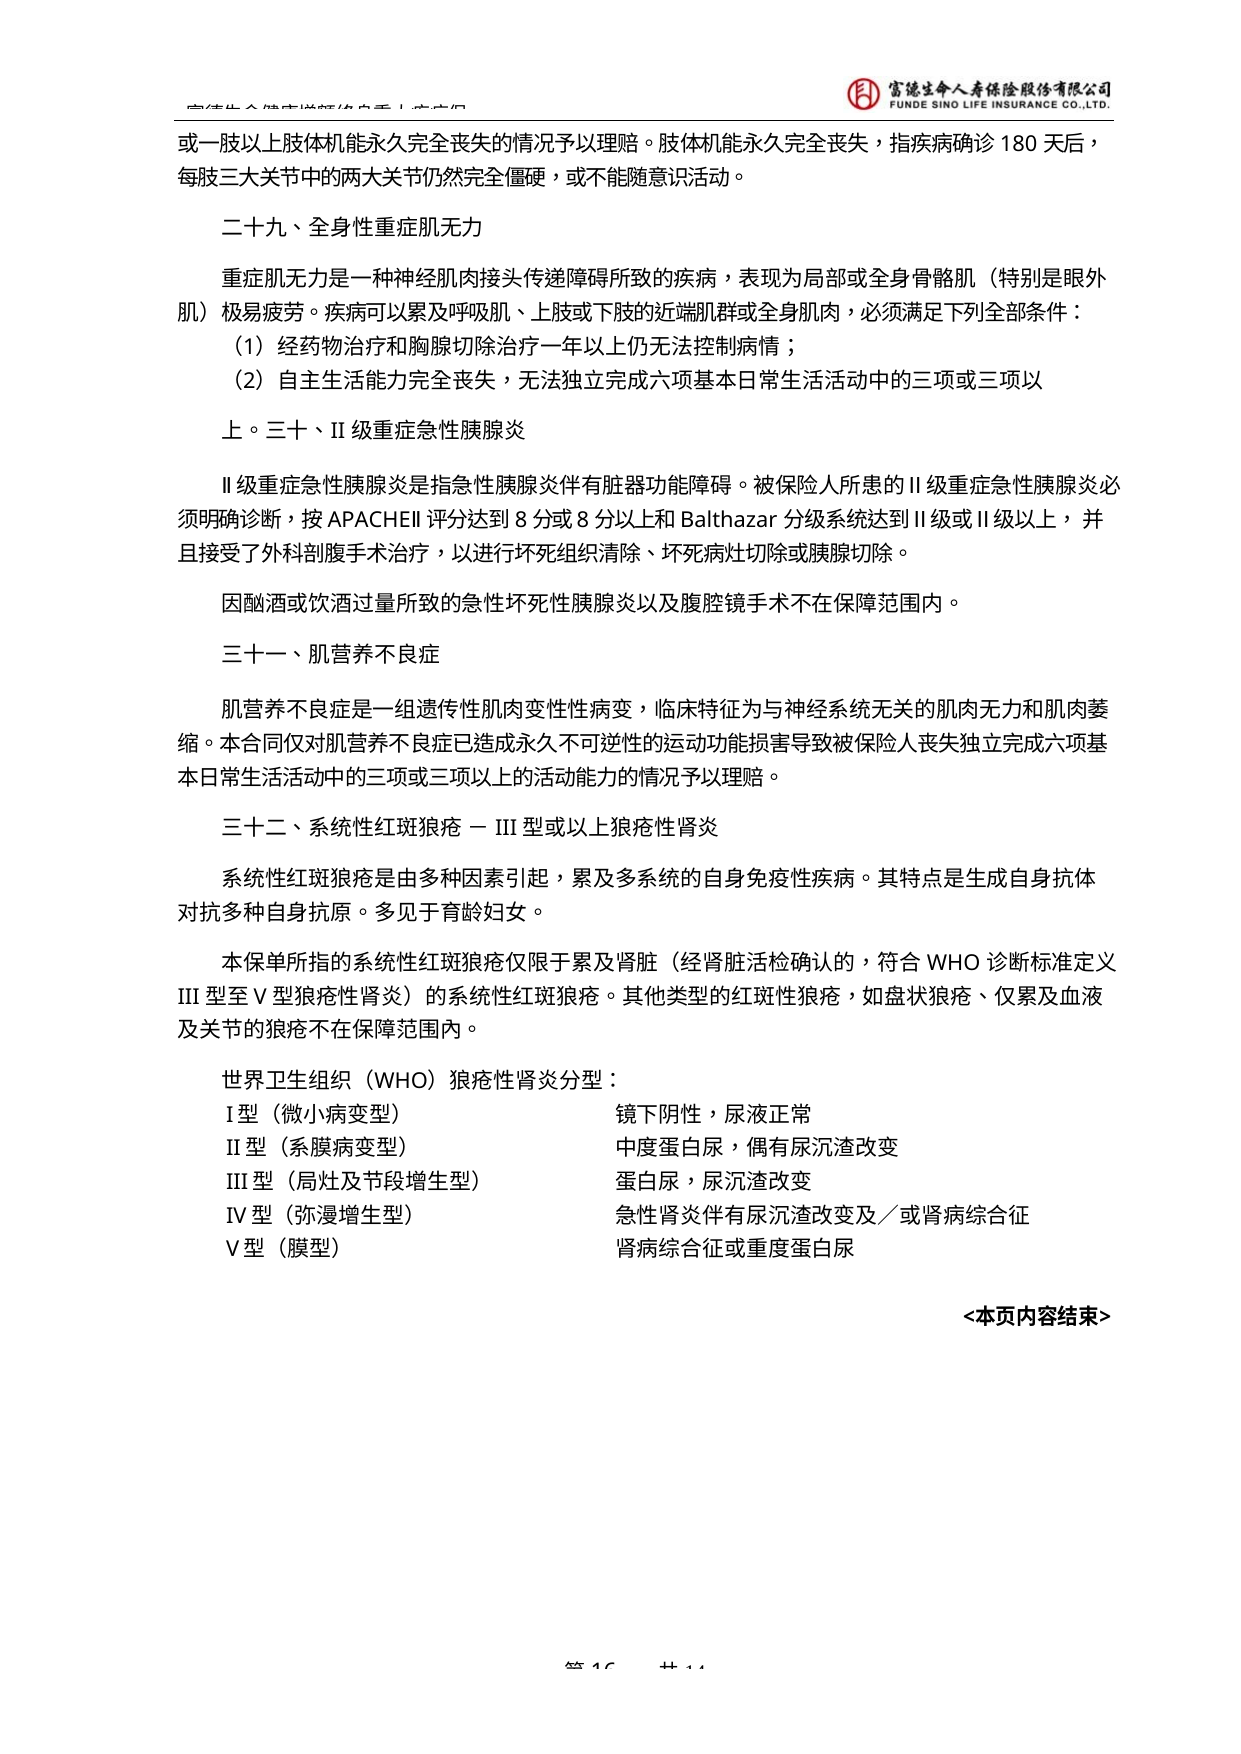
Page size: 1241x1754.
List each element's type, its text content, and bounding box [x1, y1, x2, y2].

text IV型（弥漫增生型） 急性肾炎伴有尿沉渣改变及／或肾病综合征 [226, 1200, 1132, 1229]
text 重症肌无力是一种神经肌肉接头传递障碍所致的疾病，表现为局部或全身骨骼肌（特别是眼外肌）极易疲劳。疾病可以累及呼吸肌、上肢或下肢的近端肌群或全身肌肉，必须满足下列全部条件： [177, 263, 1122, 326]
text Ⅱ级重症急性胰腺炎是指急性胰腺炎伴有脏器功能障碍。被保险人所患的Ⅱ级重症急性胰腺炎必须明确诊断，按 APACHEⅡ评分达到 8 分或 8 分以上和 Balthazar 分级系统达到Ⅱ级或Ⅱ级以上， 并且接受了外科剖腹手术治疗，以进行坏死组织清除、坏死病灶切除或胰腺切除。 [177, 471, 1122, 568]
subtitle <本页内容结束> [162, 1301, 1111, 1331]
text 三十二、系统性红斑狼疮 － III 型或以上狼疮性肾炎 [221, 812, 1132, 842]
text III 型至V 型狼疮性肾炎）的系统性红斑狼疮。其他类型的红斑性狼疮，如盘状狼疮、仅累及血液及关节的狼疮不在保障范围內。 [177, 981, 1118, 1044]
text （1）经药物治疗和胸腺切除治疗一年以上仍无法控制病情； [221, 331, 1132, 361]
text （2）自主生活能力完全丧失，无法独立完成六项基本日常生活活动中的三项或三项以上。三十、II 级重症急性胰腺炎 [221, 364, 1085, 445]
text 肌营养不良症是一组遗传性肌肉变性性病变，临床特征为与神经系统无关的肌肉无力和肌肉萎缩。本合同仅对肌营养不良症已造成永久不可逆性的运动功能损害导致被保险人丧失独立完成六项基本日常生活活动中的三项或三项以上的活动能力的情况予以理赔。 [177, 694, 1111, 792]
text 系统性红斑狼疮是由多种因素引起，累及多系统的自身免疫性疾病。其特点是生成自身抗体对抗多种自身抗原。多见于育龄妇女。 [177, 863, 1117, 926]
text V型（膜型） 肾病综合征或重度蛋白尿 [226, 1233, 1132, 1263]
text III型（局灶及节段增生型） 蛋白尿，尿沉渣改变 [226, 1166, 1132, 1196]
text II型（系膜病变型） 中度蛋白尿，偶有尿沉渣改变 [226, 1132, 1132, 1162]
picture [843, 76, 1112, 113]
text 本保单所指的系统性红斑狼疮仅限于累及肾脏（经肾脏活检确认的，符合 WHO 诊断标准定义 [221, 947, 1132, 977]
text I型（微小病变型） 镜下阴性，尿液正常 [226, 1099, 1132, 1128]
text 因酗酒或饮酒过量所致的急性坏死性胰腺炎以及腹腔镜手术不在保障范围内。三十一、肌营养不良症 [221, 588, 965, 669]
text 二十九、全身性重症肌无力 [221, 212, 1132, 242]
text 或一肢以上肢体机能永久完全丧失的情况予以理赔。肢体机能永久完全丧失，指疾病确诊 180 天后， 每肢三大关节中的两大关节仍然完全僵硬，或不能随意识活动。 [177, 128, 1122, 191]
text 世界卫生组织（WHO）狼疮性肾炎分型： [221, 1065, 1132, 1095]
